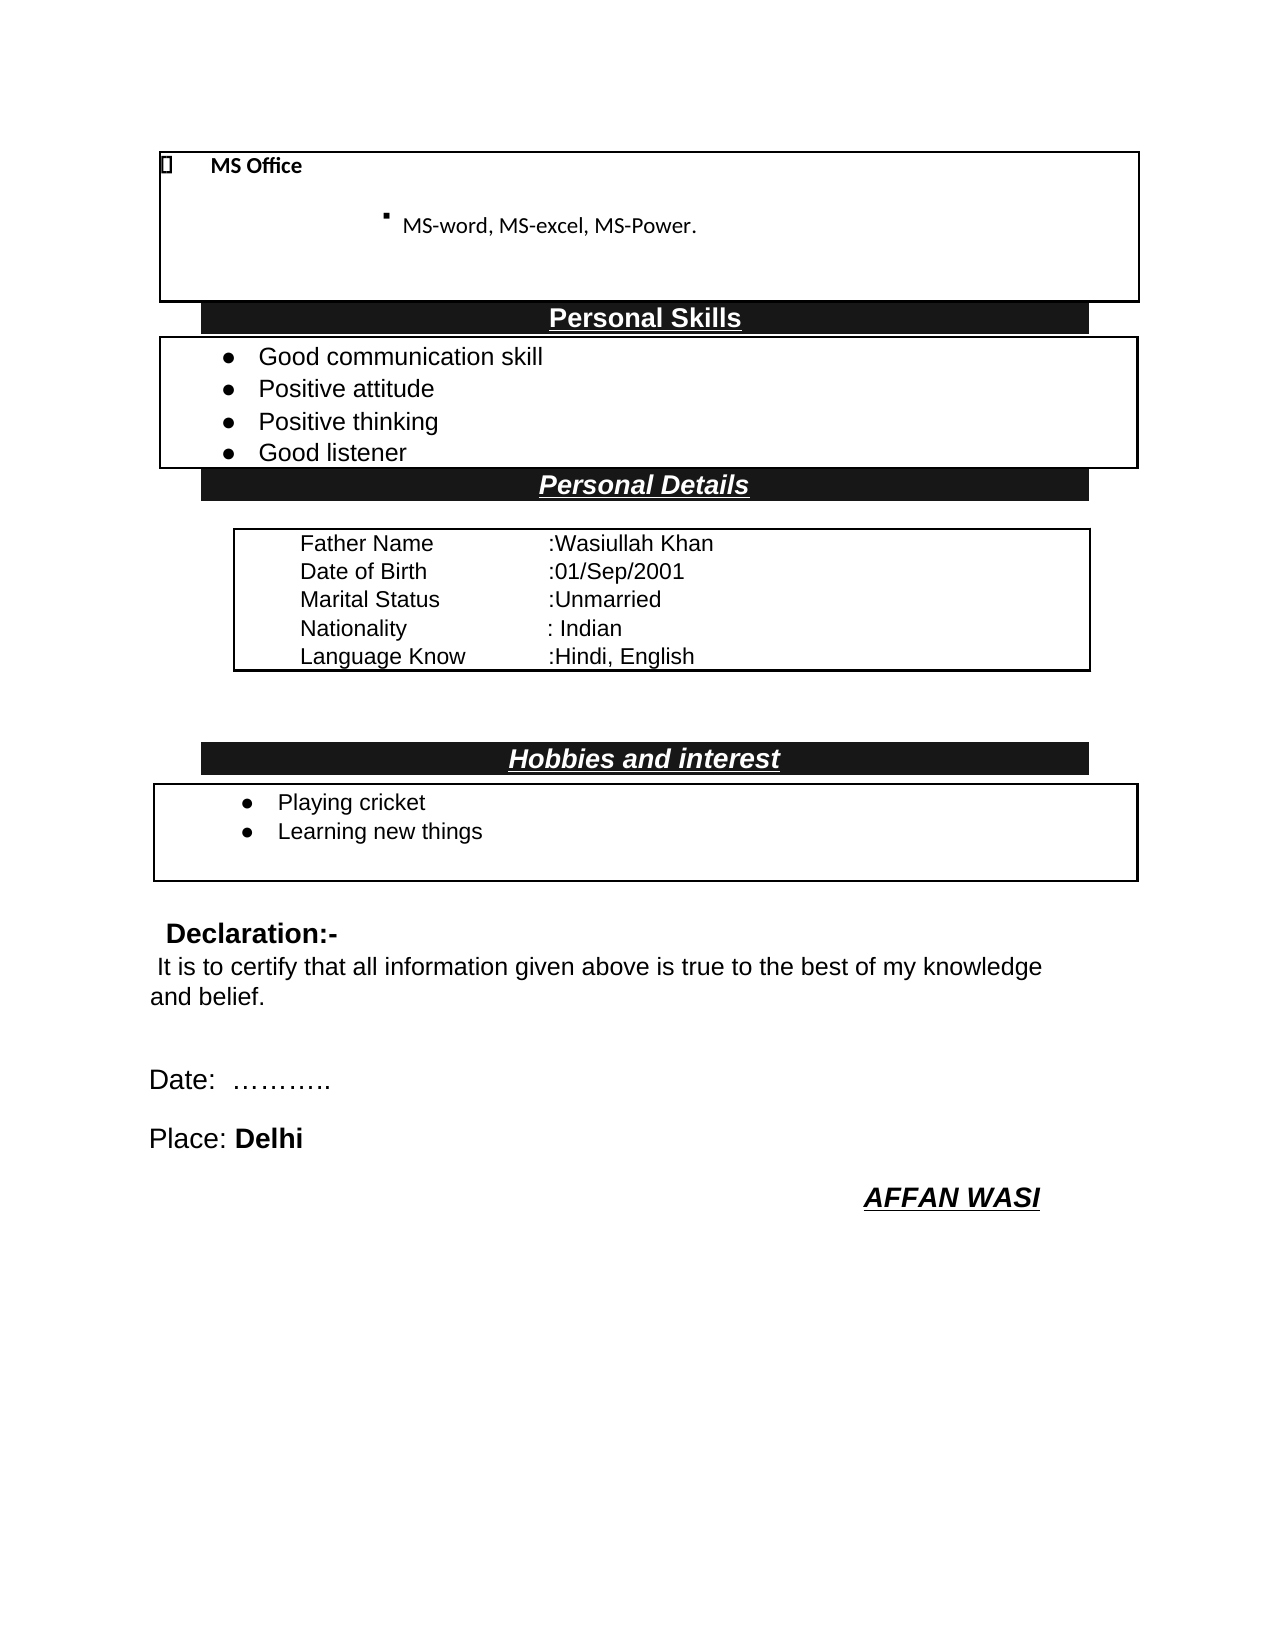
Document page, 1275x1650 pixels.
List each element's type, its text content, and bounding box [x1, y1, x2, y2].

text Father Name :Wasiullah Khan [235, 530, 1089, 556]
table_cell ● [155, 815, 257, 880]
subtitle Hobbies and interest [201, 742, 1089, 775]
table_header Good communication skill [257, 338, 1136, 371]
subtitle Personal Details [201, 469, 1089, 501]
text Nationality : Indian [235, 613, 1089, 641]
text Date of Birth :01/Sep/2001 [235, 556, 1089, 584]
text Personal Skills [201, 303, 1089, 334]
text Marital Status :Unmarried [235, 584, 1089, 613]
table_cell Positive thinking [257, 403, 1136, 435]
table_header ● [161, 338, 257, 371]
text Language Know :Hindi, English [235, 641, 1089, 669]
table_header Playing cricket [257, 785, 1136, 815]
table_cell MS Office ▪ [161, 153, 401, 300]
table_cell MS-word, MS-excel, MS-Power. [401, 153, 1138, 300]
table_header ● [155, 785, 257, 815]
table_cell ● [161, 371, 257, 403]
table_cell Positive attitude [257, 371, 1136, 403]
subtitle Declaration:- [166, 917, 1089, 949]
text AFFAN WASI [150, 1181, 1042, 1214]
text Date: ……….. [148, 1063, 1089, 1096]
table_cell Learning new things [257, 815, 1136, 880]
table_cell Good listener [257, 435, 1136, 467]
table_cell ● [161, 403, 257, 435]
text It is to certify that all information given above is true to the best of my knowledge and belief. [150, 952, 1089, 1010]
text Place: Delhi [148, 1122, 1089, 1155]
table_cell ● [161, 435, 257, 467]
